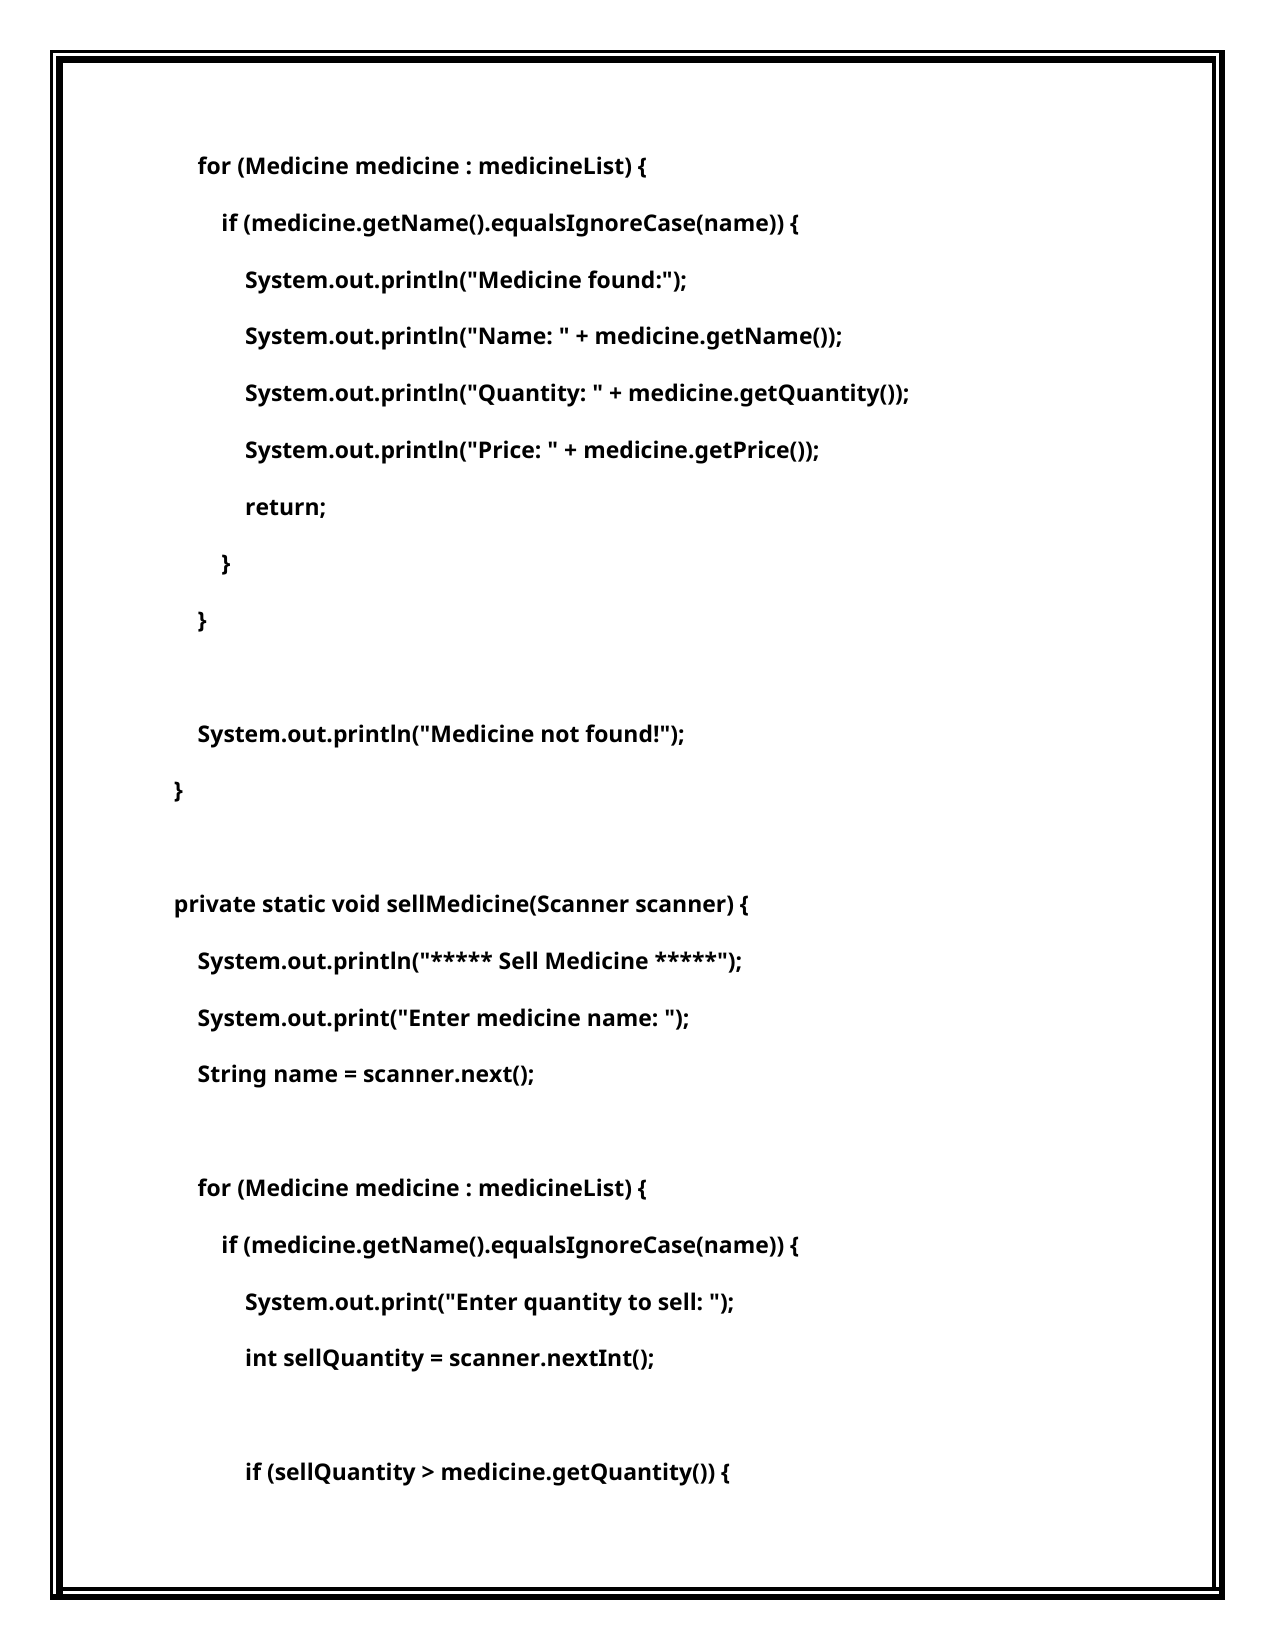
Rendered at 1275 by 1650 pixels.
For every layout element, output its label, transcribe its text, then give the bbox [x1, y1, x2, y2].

text private static void sellMedicine(Scanner scanner) { [150, 888, 1125, 919]
text if (medicine.getName().equalsIgnoreCase(name)) { [150, 207, 1125, 238]
text System.out.println("Name: " + medicine.getName()); [150, 320, 1125, 352]
text for (Medicine medicine : medicineList) { [150, 150, 1125, 181]
text } [150, 547, 1125, 579]
text System.out.println("Medicine not found!"); [150, 718, 1125, 749]
text System.out.print("Enter medicine name: "); [150, 1002, 1125, 1033]
text System.out.print("Enter quantity to sell: "); [150, 1285, 1125, 1317]
text System.out.println("***** Sell Medicine *****"); [150, 945, 1125, 976]
text if (medicine.getName().equalsIgnoreCase(name)) { [150, 1229, 1125, 1260]
text } [150, 774, 1125, 806]
text System.out.println("Price: " + medicine.getPrice()); [150, 434, 1125, 465]
text String name = scanner.next(); [150, 1058, 1125, 1089]
text System.out.println("Quantity: " + medicine.getQuantity()); [150, 377, 1125, 408]
text for (Medicine medicine : medicineList) { [150, 1172, 1125, 1203]
text int sellQuantity = scanner.nextInt(); [150, 1342, 1125, 1373]
text } [150, 604, 1125, 635]
text return; [150, 491, 1125, 522]
text System.out.println("Medicine found:"); [150, 263, 1125, 295]
text if (sellQuantity > medicine.getQuantity()) { [150, 1456, 1125, 1487]
